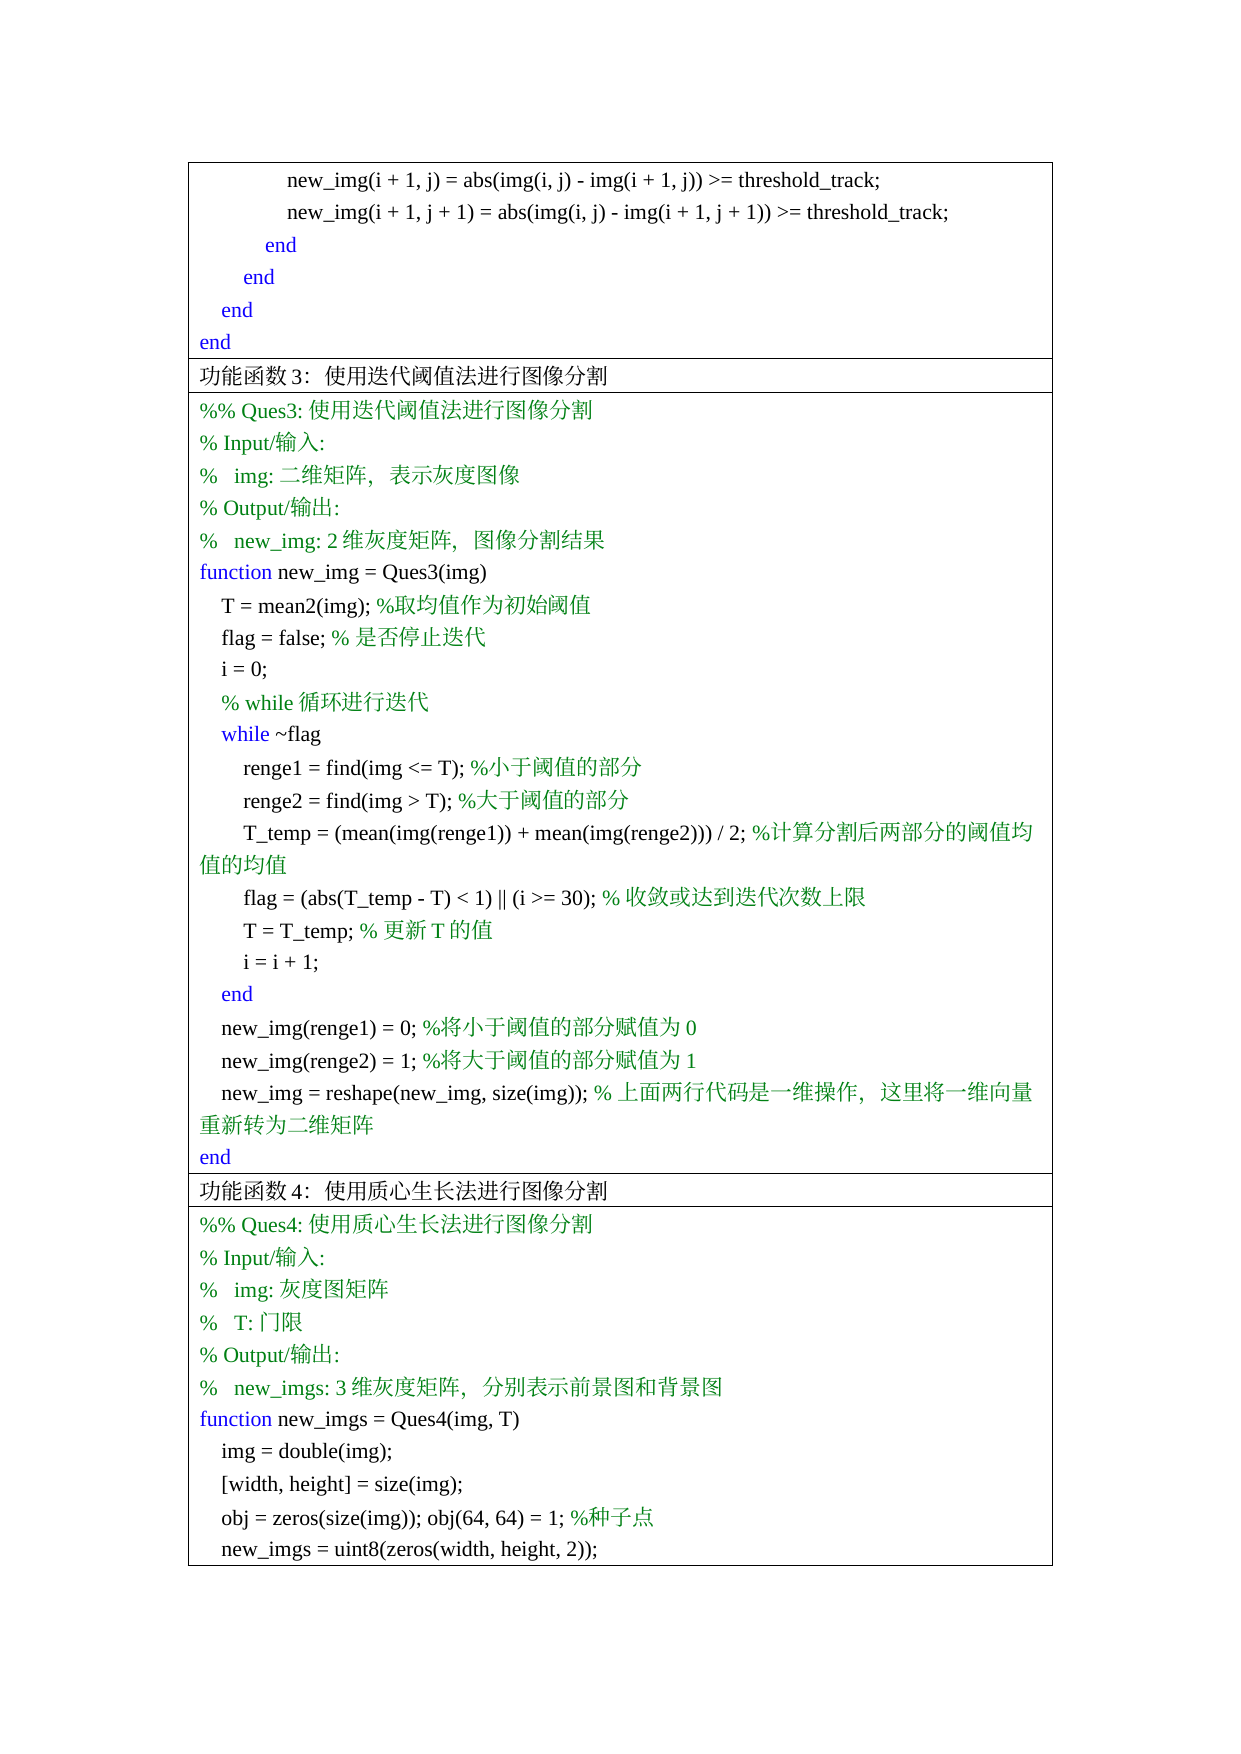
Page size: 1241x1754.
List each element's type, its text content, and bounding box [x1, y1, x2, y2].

table_cell %% Ques3: 使用迭代阈值法进行图像分割 % Input/输入: % img: 二维矩阵，表示灰度图像 % Output/输出: % new_img: 2维灰度矩阵，图像分割结果 function new_img = Ques3(img) T = mean2(img); %取均值作为初始阈值 flag = false; % 是否停止迭代 i = 0; % while循环进行迭代 while ~flag renge1 = find(img <= T); %小于阈值的部分 renge2 = find(img > T); %大于阈值的部分 T_temp = (mean(img(renge1)) + mean(img(renge2))) / 2; %计算分割后两部分的阈值均值的均值 flag = (abs(T_temp - T) < 1) || (i >= 30); % 收敛或达到迭代次数上限 T = T_temp; % 更新T的值 i = i + 1; end new_img(renge1) = 0; %将小于阈值的部分赋值为0 new_img(renge2) = 1; %将大于阈值的部分赋值为1 new_img = reshape(new_img, size(img)); % 上面两行代码是一维操作，这里将一维向量重新转为二维矩阵 end [189, 393, 1052, 1173]
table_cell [189, 1207, 1052, 1565]
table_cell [189, 163, 1052, 358]
table_cell 功能函数3：使用迭代阈值法进行图像分割 [189, 359, 1052, 392]
table_cell 功能函数4：使用质心生长法进行图像分割 [189, 1174, 1052, 1206]
